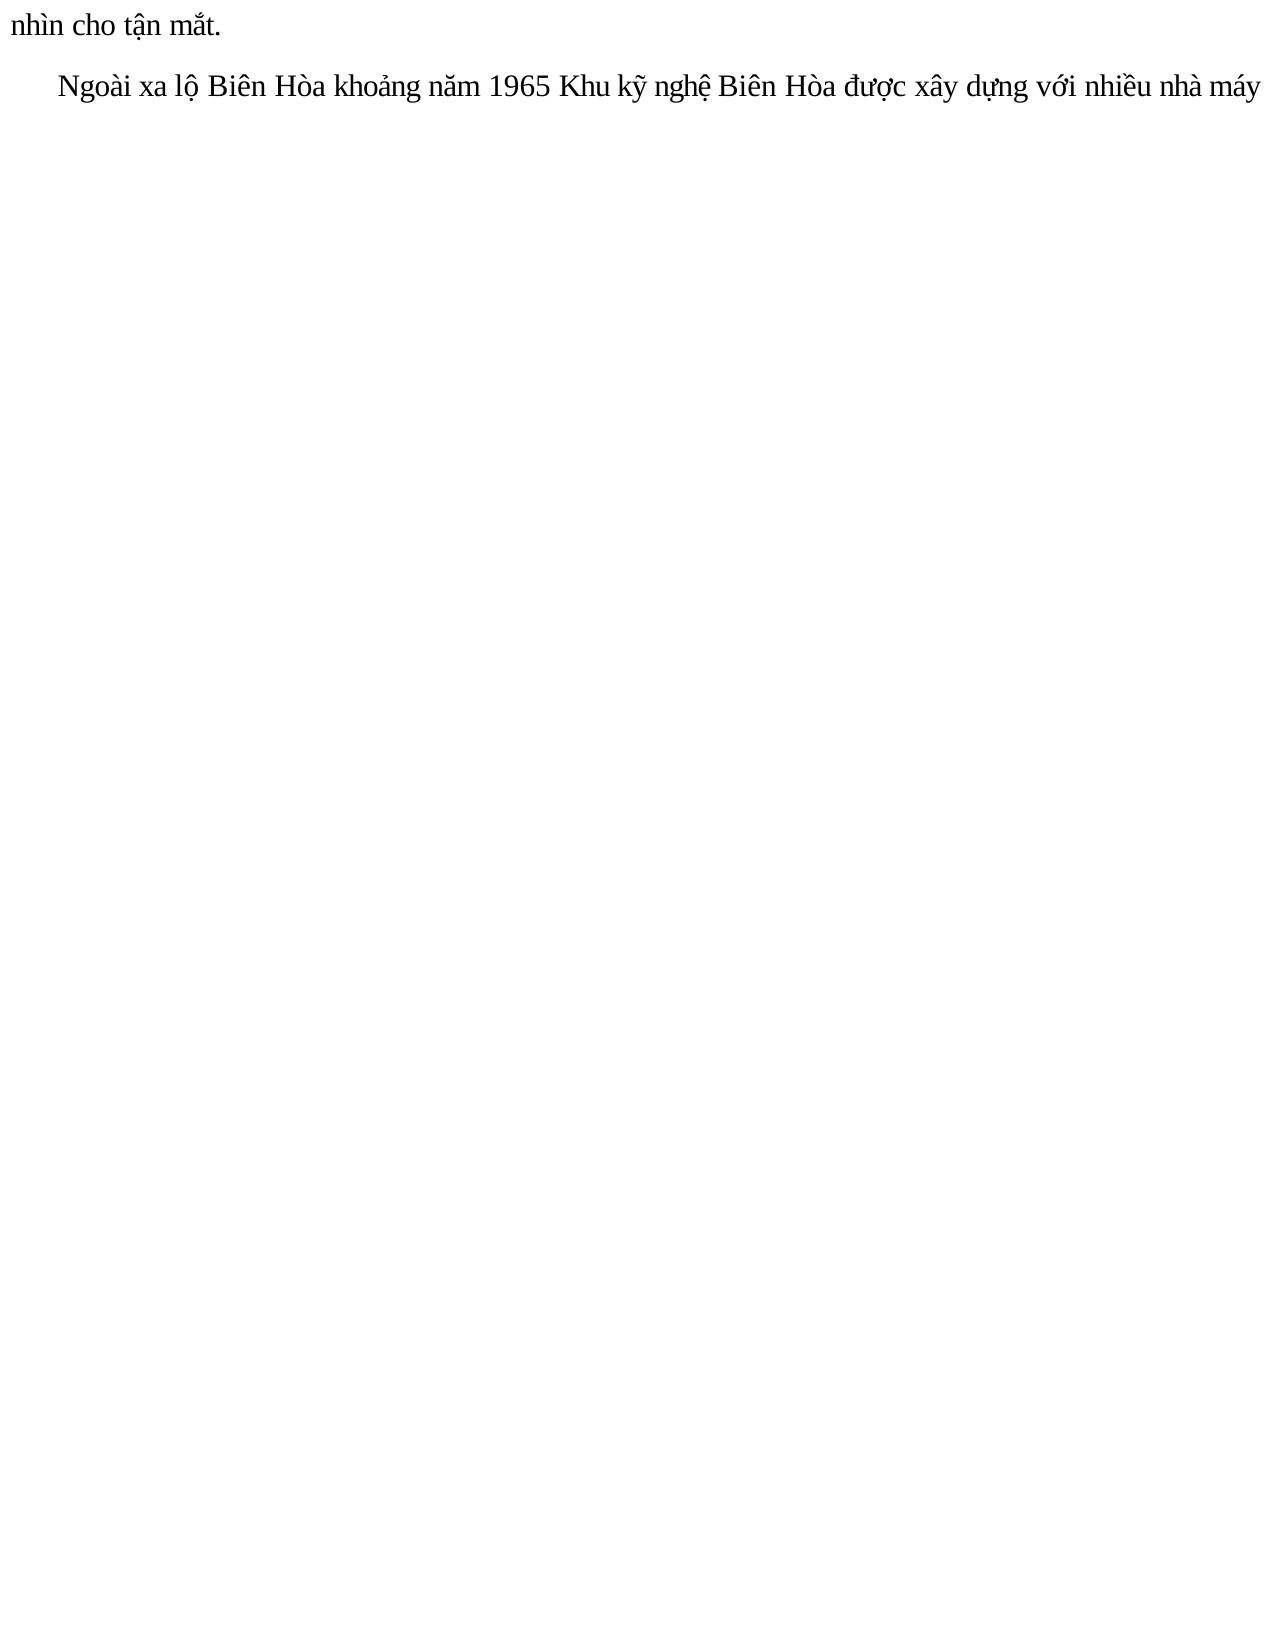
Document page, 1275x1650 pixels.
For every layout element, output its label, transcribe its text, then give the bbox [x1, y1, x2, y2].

text Ngoài xa lộ Biên Hòa khoảng năm 1965 Khu kỹ nghệ Biên Hòa được xây dựng với nhiều nhà máy [57, 67, 1275, 103]
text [10, 6, 1265, 42]
